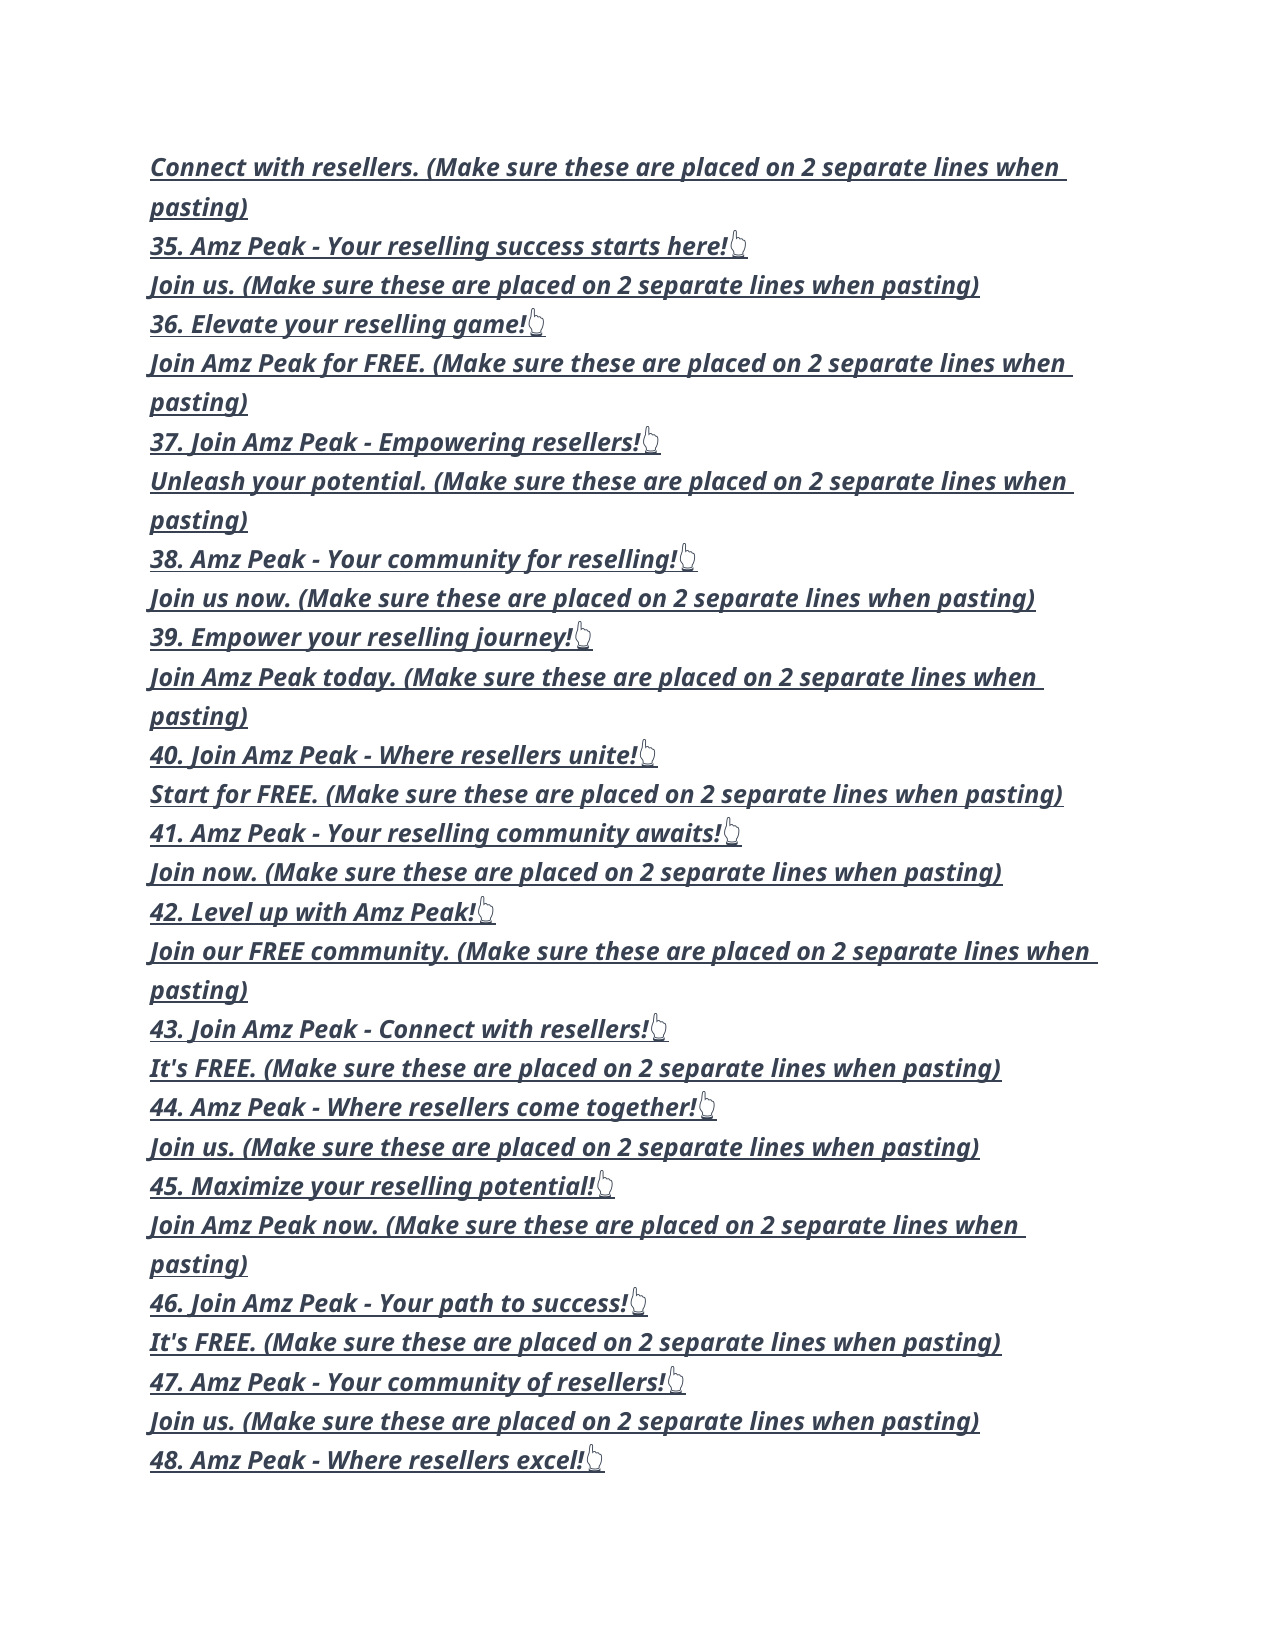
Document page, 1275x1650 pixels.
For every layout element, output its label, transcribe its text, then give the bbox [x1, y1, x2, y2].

text Connect with resellers. (Make sure these are placed on 2 separate lines when pasting) [150, 150, 1125, 223]
text Join our FREE community. (Make sure these are placed on 2 separate lines when pasting) [150, 933, 1125, 1007]
text Start for FREE. (Make sure these are placed on 2 separate lines when pasting) [150, 777, 1125, 811]
text 42. Level up with Amz Peak!👆 [150, 894, 1125, 928]
text 40. Join Amz Peak - Where resellers unite!👆 [150, 737, 1125, 772]
text Join us. (Make sure these are placed on 2 separate lines when pasting) [150, 267, 1125, 302]
text 38. Amz Peak - Your community for reselling!👆 [150, 542, 1125, 576]
text 43. Join Amz Peak - Connect with resellers!👆 [150, 1012, 1125, 1046]
text Join Amz Peak now. (Make sure these are placed on 2 separate lines when pasting) [150, 1207, 1125, 1281]
text Join us now. (Make sure these are placed on 2 separate lines when pasting) [150, 581, 1125, 615]
text 35. Amz Peak - Your reselling success starts here!👆 [150, 228, 1125, 262]
text 41. Amz Peak - Your reselling community awaits!👆 [150, 816, 1125, 850]
text 46. Join Amz Peak - Your path to success!👆 [150, 1286, 1125, 1320]
text 45. Maximize your reselling potential!👆 [150, 1168, 1125, 1202]
text Join us. (Make sure these are placed on 2 separate lines when pasting) [150, 1129, 1125, 1163]
text It's FREE. (Make sure these are placed on 2 separate lines when pasting) [150, 1051, 1125, 1085]
text Join Amz Peak today. (Make sure these are placed on 2 separate lines when pasting) [150, 659, 1125, 732]
text 44. Amz Peak - Where resellers come together!👆 [150, 1090, 1125, 1124]
text It's FREE. (Make sure these are placed on 2 separate lines when pasting) [150, 1325, 1125, 1359]
text 36. Elevate your reselling game!👆 [150, 307, 1125, 341]
text Unleash your potential. (Make sure these are placed on 2 separate lines when pasting) [150, 463, 1125, 537]
text Join Amz Peak for FREE. (Make sure these are placed on 2 separate lines when pasting) [150, 346, 1125, 419]
text 47. Amz Peak - Your community of resellers!👆 [150, 1364, 1125, 1398]
text 37. Join Amz Peak - Empowering resellers!👆 [150, 424, 1125, 458]
text 39. Empower your reselling journey!👆 [150, 620, 1125, 654]
text Join now. (Make sure these are placed on 2 separate lines when pasting) [150, 855, 1125, 889]
text Join us. (Make sure these are placed on 2 separate lines when pasting) [150, 1403, 1125, 1437]
text 48. Amz Peak - Where resellers excel!👆 [150, 1442, 1125, 1477]
